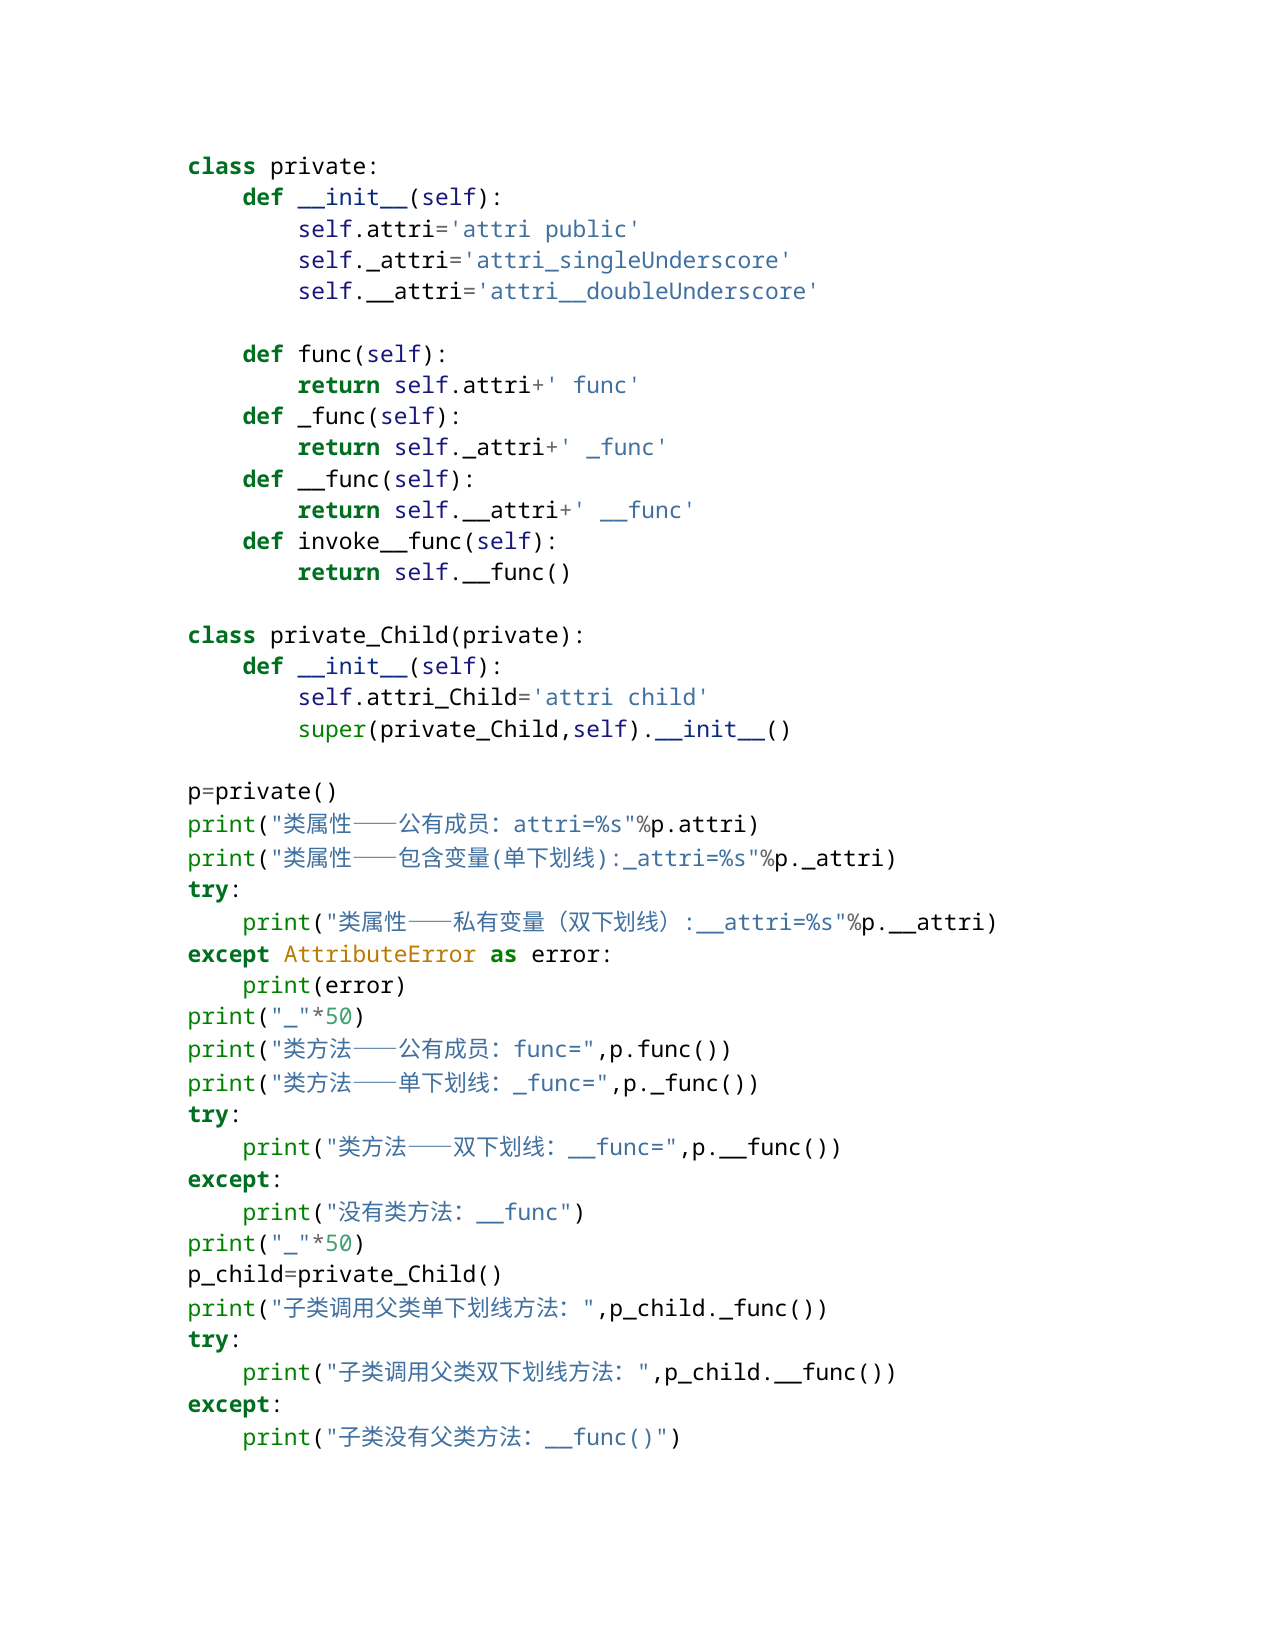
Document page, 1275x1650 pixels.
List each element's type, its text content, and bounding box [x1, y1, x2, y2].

text class private: def __init__(self): self.attri='attri public' self._attri='attri_singleUnderscore' self.__attri='attri__doubleUnderscore' def func(self): return self.attri+' func' def _func(self): return self._attri+' _func' def __func(self): return self.__attri+' __func' def invoke__func(self): return self.__func() class private_Child(private): def __init__(self): self.attri_Child='attri child' super(private_Child,self).__init__() p=private() print("类属性——公有成员：attri=%s"%p.attri) print("类属性——包含变量(单下划线):_attri=%s"%p._attri) try: print("类属性——私有变量（双下划线）:__attri=%s"%p.__attri) except AttributeError as error: print(error) print("_"*50) print("类方法——公有成员：func=",p.func()) print("类方法——单下划线：_func=",p._func()) try: print("类方法——双下划线：__func=",p.__func()) except: print("没有类方法：__func") print("_"*50) p_child=private_Child() print("子类调用父类单下划线方法：",p_child._func()) try: print("子类调用父类双下划线方法：",p_child.__func()) except: print("子类没有父类方法：__func()") [187, 150, 1087, 1452]
